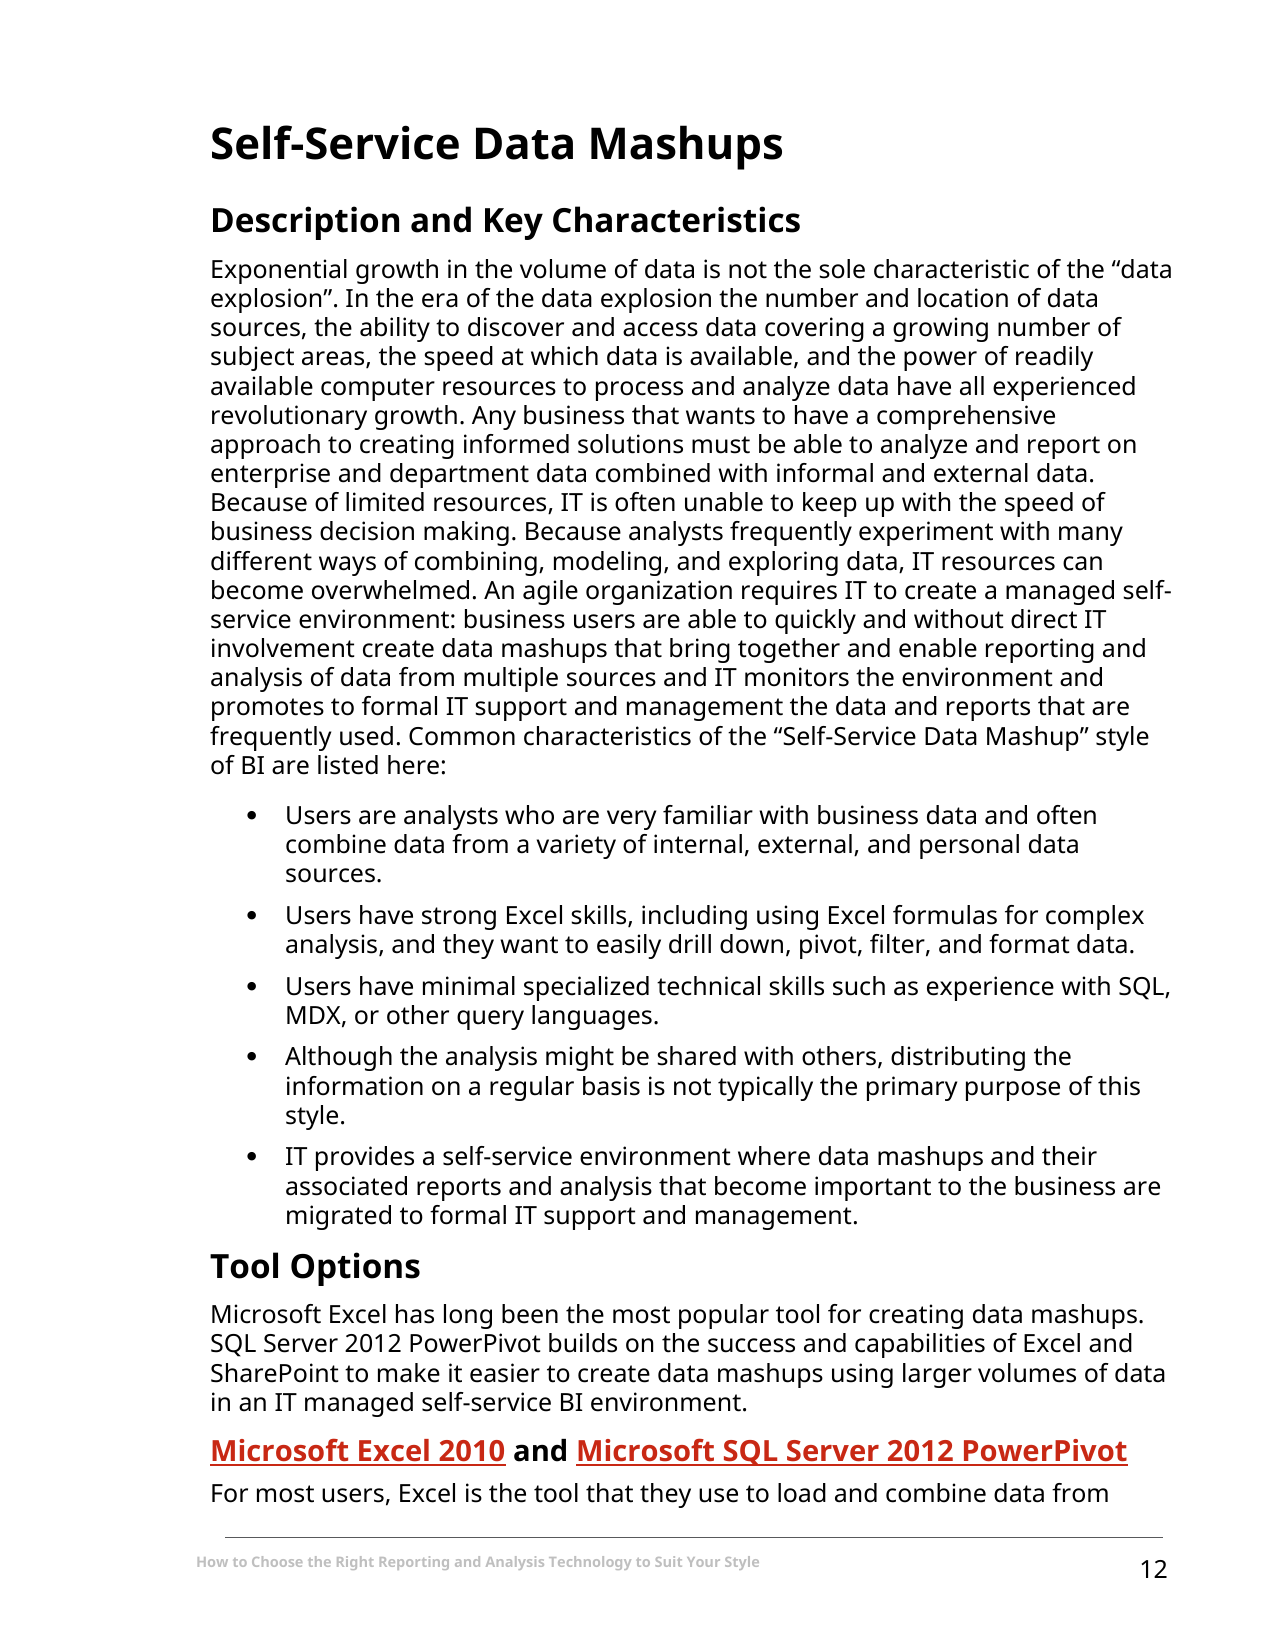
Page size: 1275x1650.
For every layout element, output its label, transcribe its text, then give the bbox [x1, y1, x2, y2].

text Although the analysis might be shared with others, distributing the information on a regular basis is not typically the primary purpose of this style. [247, 1042, 1174, 1130]
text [210, 1479, 1174, 1509]
text Users are analysts who are very familiar with business data and often combine data from a variety of internal, external, and personal data sources. [247, 801, 1174, 888]
text Users have minimal specialized technical skills such as experience with SQL, MDX, or other query languages. [247, 972, 1174, 1030]
text Users have strong Excel skills, including using Excel formulas for complex analysis, and they want to easily drill down, pivot, filter, and format data. [247, 901, 1174, 959]
subtitle Self-Service Data Mashups [210, 112, 1174, 172]
text Microsoft Excel has long been the most popular tool for creating data mashups. SQL Server 2012 PowerPivot builds on the success and capabilities of Excel and SharePoint to make it easier to create data mashups using larger volumes of data in an IT managed self-service BI environment. [210, 1300, 1174, 1417]
text IT provides a self-service environment where data mashups and their associated reports and analysis that become important to the business are migrated to formal IT support and management. [247, 1142, 1174, 1230]
text Exponential growth in the volume of data is not the sole characteristic of the “data explosion”. In the era of the data explosion the number and location of data sources, the ability to discover and access data covering a growing number of subject areas, the speed at which data is available, and the power of readily available computer resources to process and analyze data have all experienced revolutionary growth. Any business that wants to have a comprehensive approach to creating informed solutions must be able to analyze and report on enterprise and department data combined with informal and external data. Because of limited resources, IT is often unable to keep up with the speed of business decision making. Because analysts frequently experiment with many different ways of combining, modeling, and exploring data, IT resources can become overwhelmed. An agile organization requires IT to create a managed self-service environment: business users are able to quickly and without direct IT involvement create data mashups that bring together and enable reporting and analysis of data from multiple sources and IT monitors the environment and promotes to formal IT support and management the data and reports that are frequently used. Common characteristics of the “Self-Service Data Mashup” style of BI are listed here: [210, 255, 1174, 780]
subtitle Microsoft Excel 2010 and Microsoft SQL Server 2012 PowerPivot [210, 1438, 1174, 1467]
subtitle Tool Options [210, 1242, 1174, 1288]
subtitle Description and Key Characteristics [210, 197, 1174, 242]
